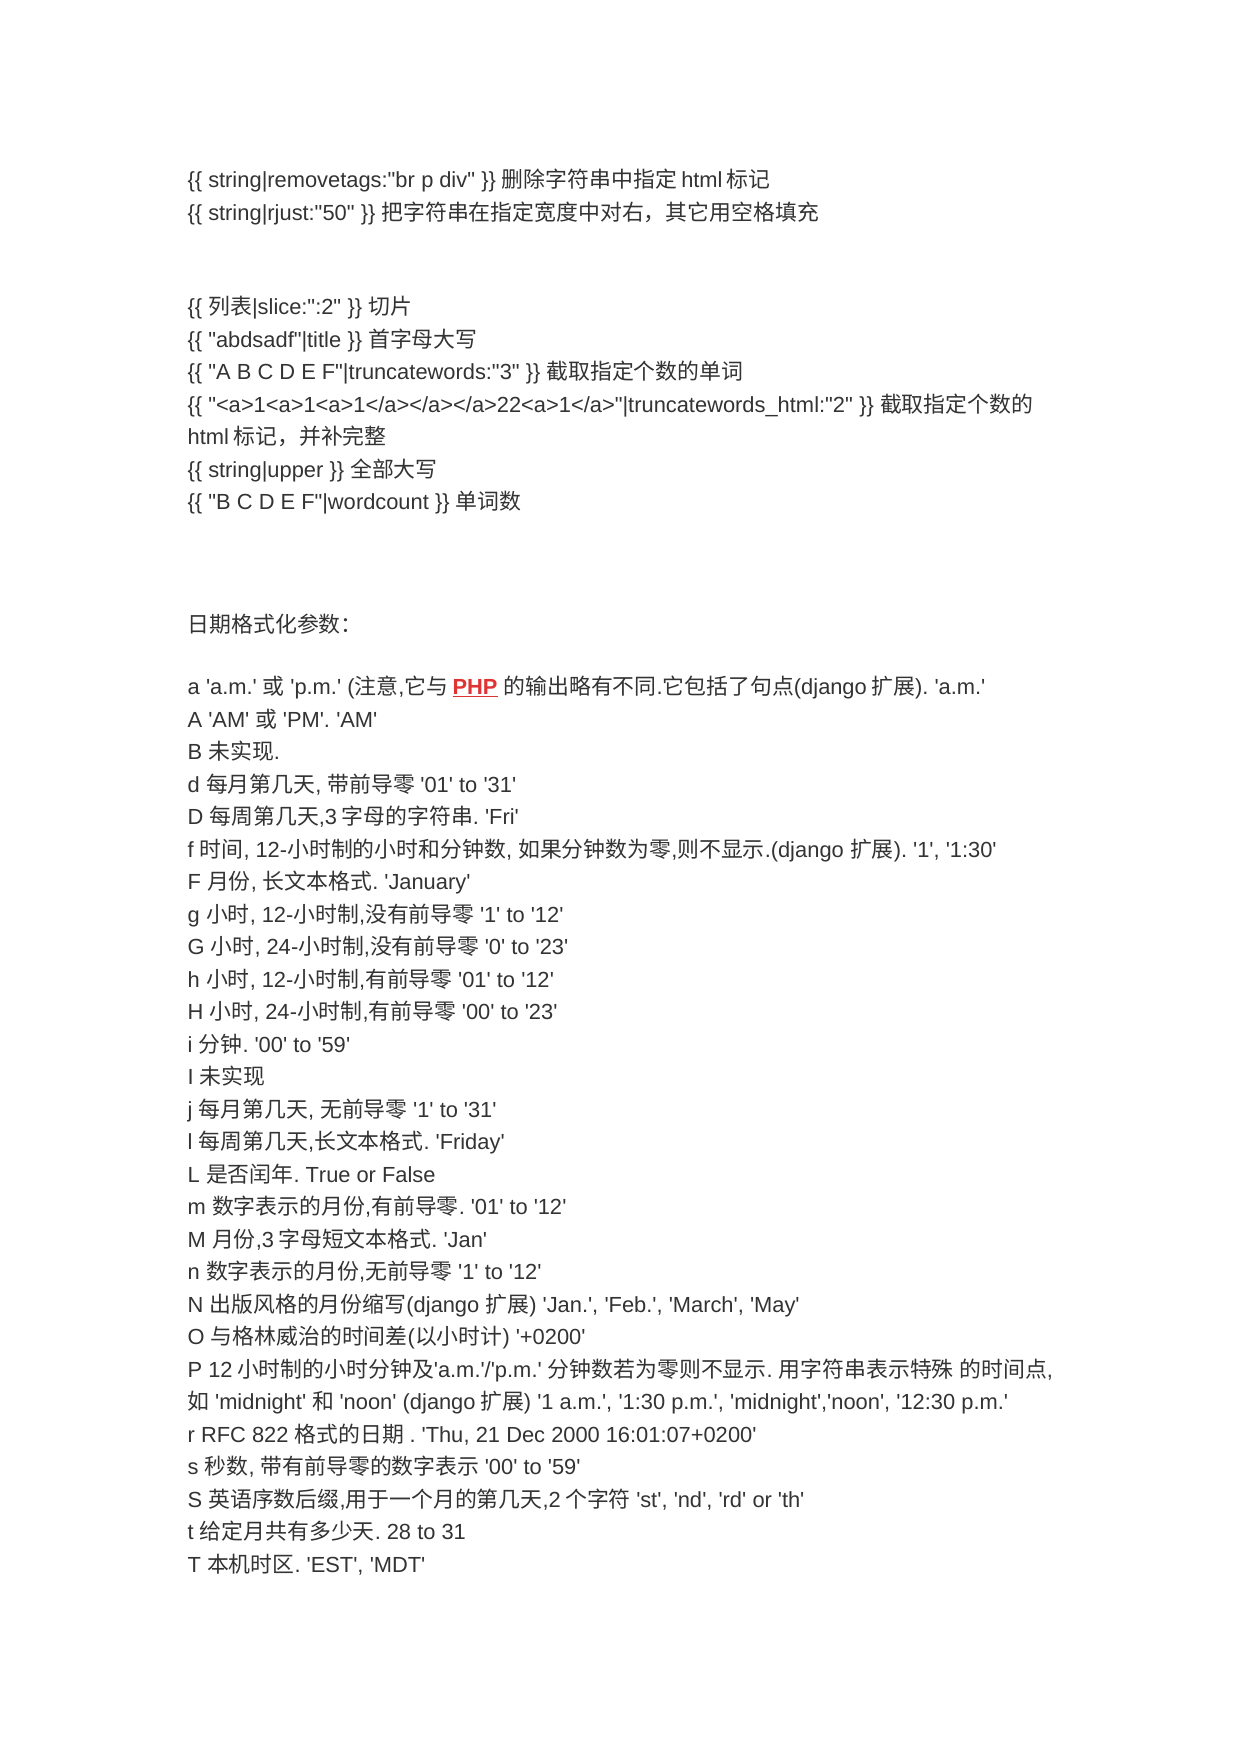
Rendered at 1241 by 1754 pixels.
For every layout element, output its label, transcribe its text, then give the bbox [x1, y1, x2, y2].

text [187, 669, 1053, 1579]
text 日期格式化参数： [187, 607, 1053, 639]
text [187, 162, 1053, 227]
text {{ 列表|slice:":2" }} 切片 {{ "abdsadf"|title }} 首字母大写 {{ "A B C D E F"|truncatewords:"3" }} 截取指定个数的单词 {{ "<a>1<a>1<a>1</a></a></a>22<a>1</a>"|truncatewords_html:"2" }} 截取指定个数的html标记，并补完整 {{ string|upper }} 全部大写 {{ "B C D E F"|wordcount }} 单词数 [187, 256, 1053, 516]
